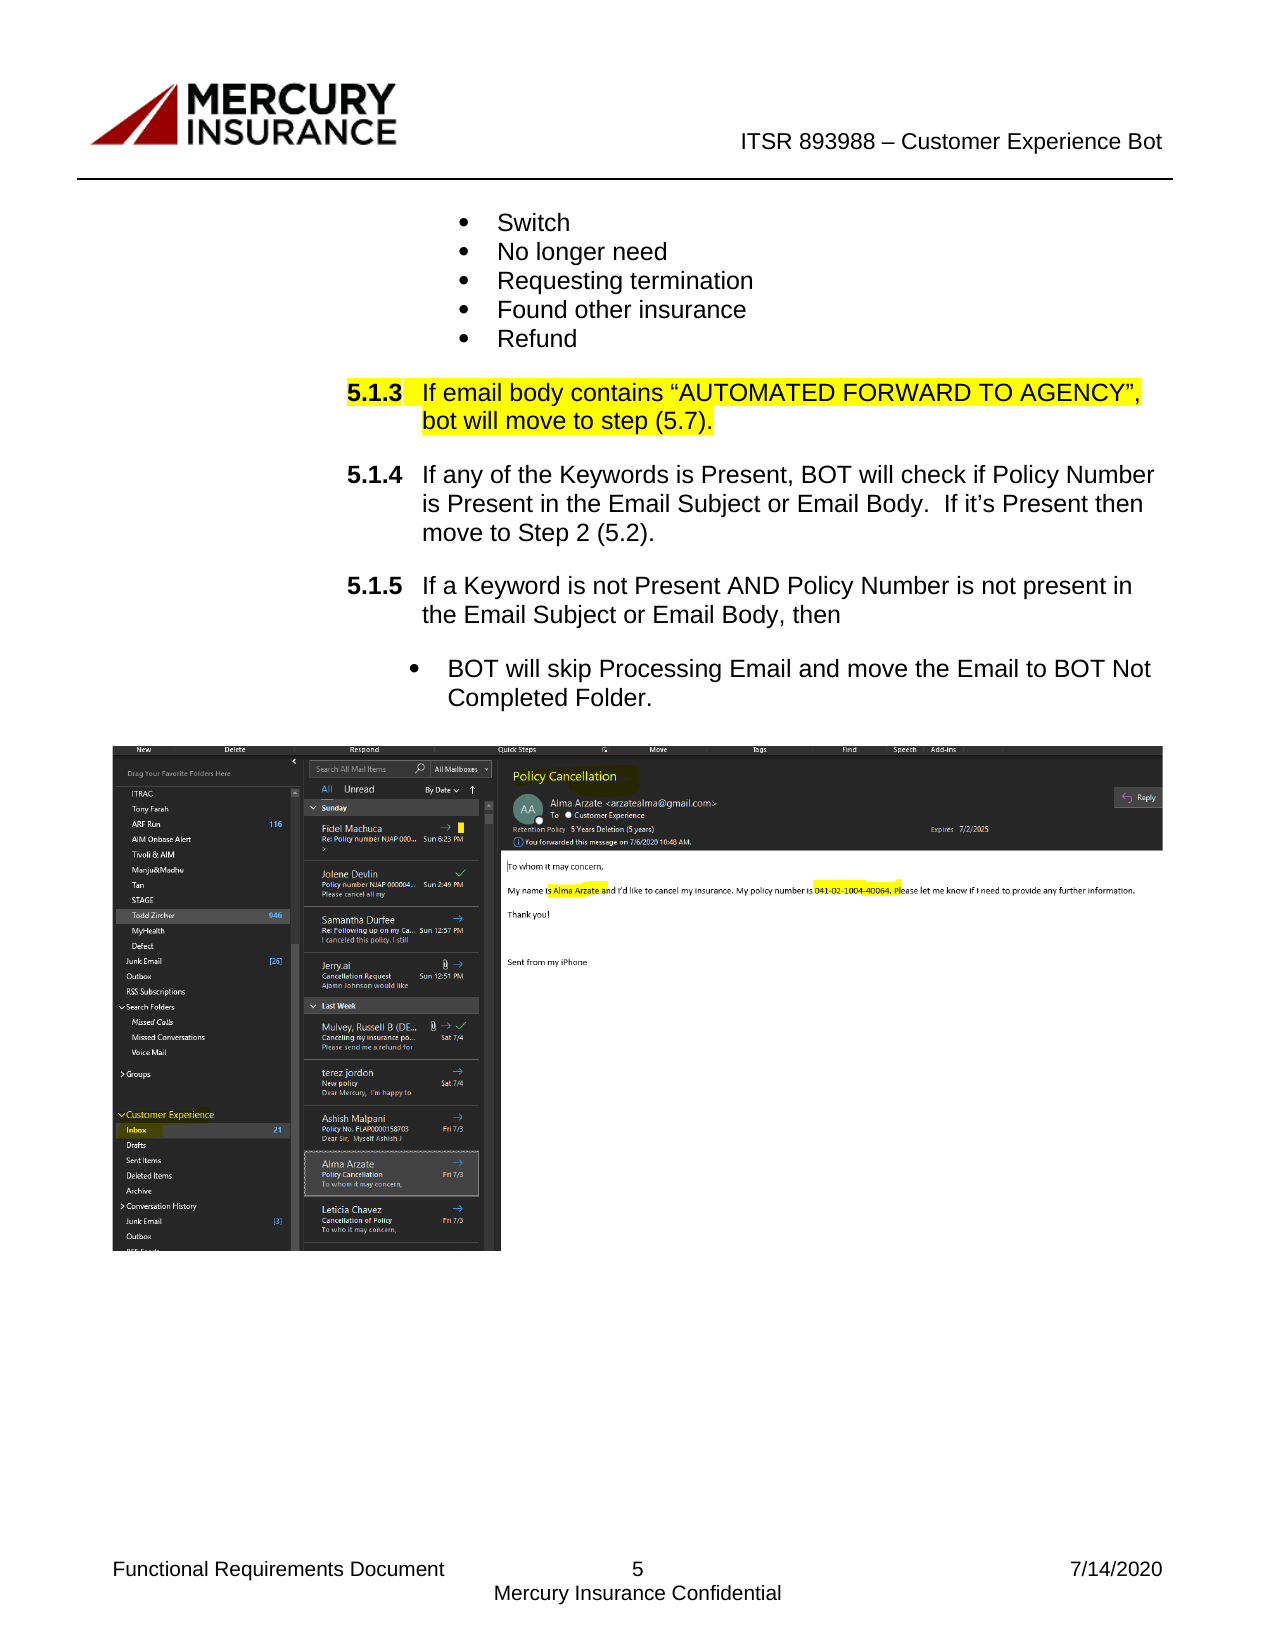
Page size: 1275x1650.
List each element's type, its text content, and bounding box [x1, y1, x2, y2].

picture [86, 75, 405, 156]
list Requesting termination [459, 266, 1162, 295]
subtitle If email body contains “AUTOMATED FORWARD TO AGENCY”, bot will move to step (5.7). [714, 378, 1162, 435]
picture [112, 746, 1163, 1251]
list Switch [459, 208, 1162, 237]
subtitle If a Keyword is not Present AND Policy Number is not present in the Email Subject or Email Body, then [347, 571, 1162, 629]
list No longer need [459, 237, 1162, 266]
subtitle If any of the Keywords is Present, BOT will check if Policy Number is Present in the Email Subject or Email Body. If it’s Present then move to Step 2 (5.2). [347, 460, 1162, 546]
list Refund [459, 324, 1162, 353]
list Found other insurance [459, 295, 1162, 324]
subtitle BOT will skip Processing Email and move the Email to BOT Not Completed Folder. [410, 654, 1162, 711]
